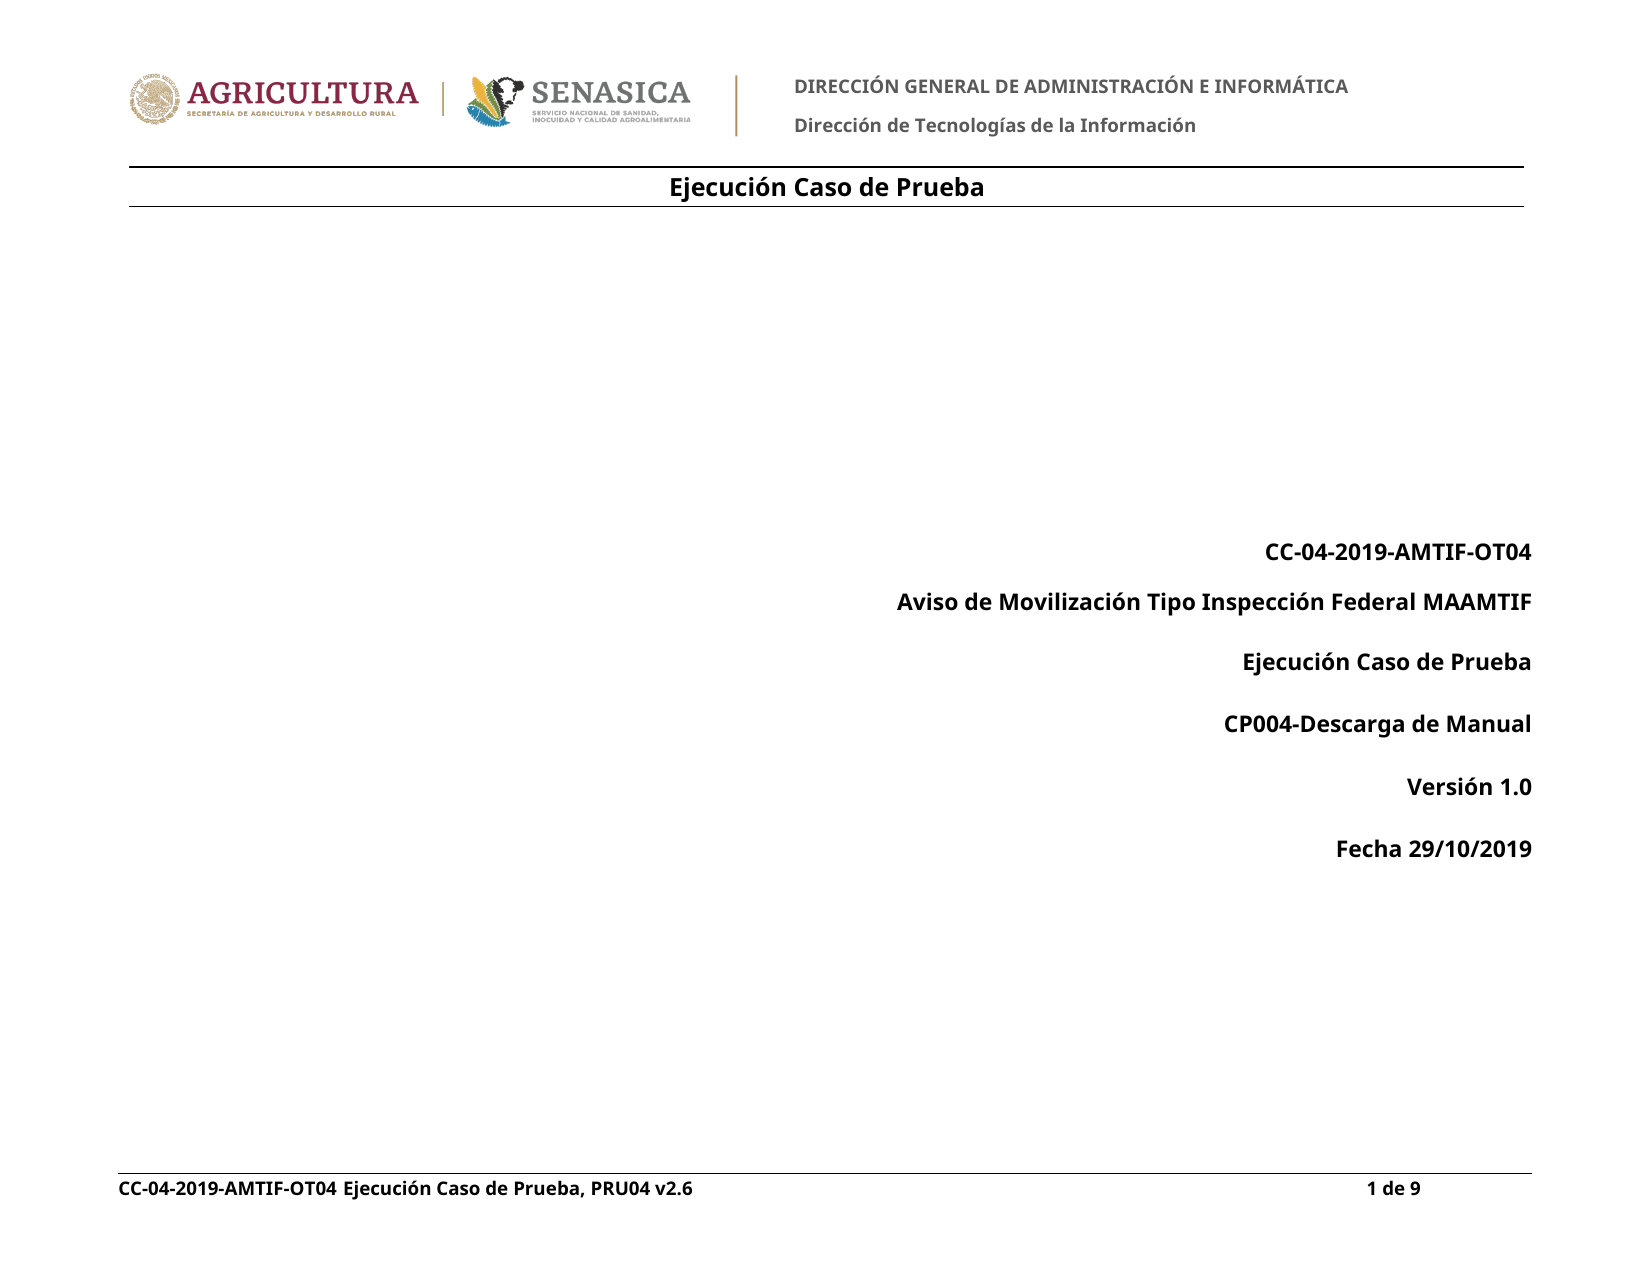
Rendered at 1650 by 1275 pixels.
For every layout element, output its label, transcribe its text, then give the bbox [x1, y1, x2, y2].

text Aviso de Movilización Tipo Inspección Federal MAAMTIF [118, 586, 1532, 617]
text CC-04-2019-AMTIF-OT04 [118, 535, 1532, 567]
text Fecha [118, 833, 1532, 864]
text Ejecución Caso de Prueba [118, 646, 1532, 677]
picture [129, 73, 691, 127]
text Versión 1.0 [118, 771, 1532, 802]
text CP004-Descarga de Manual [118, 708, 1532, 739]
